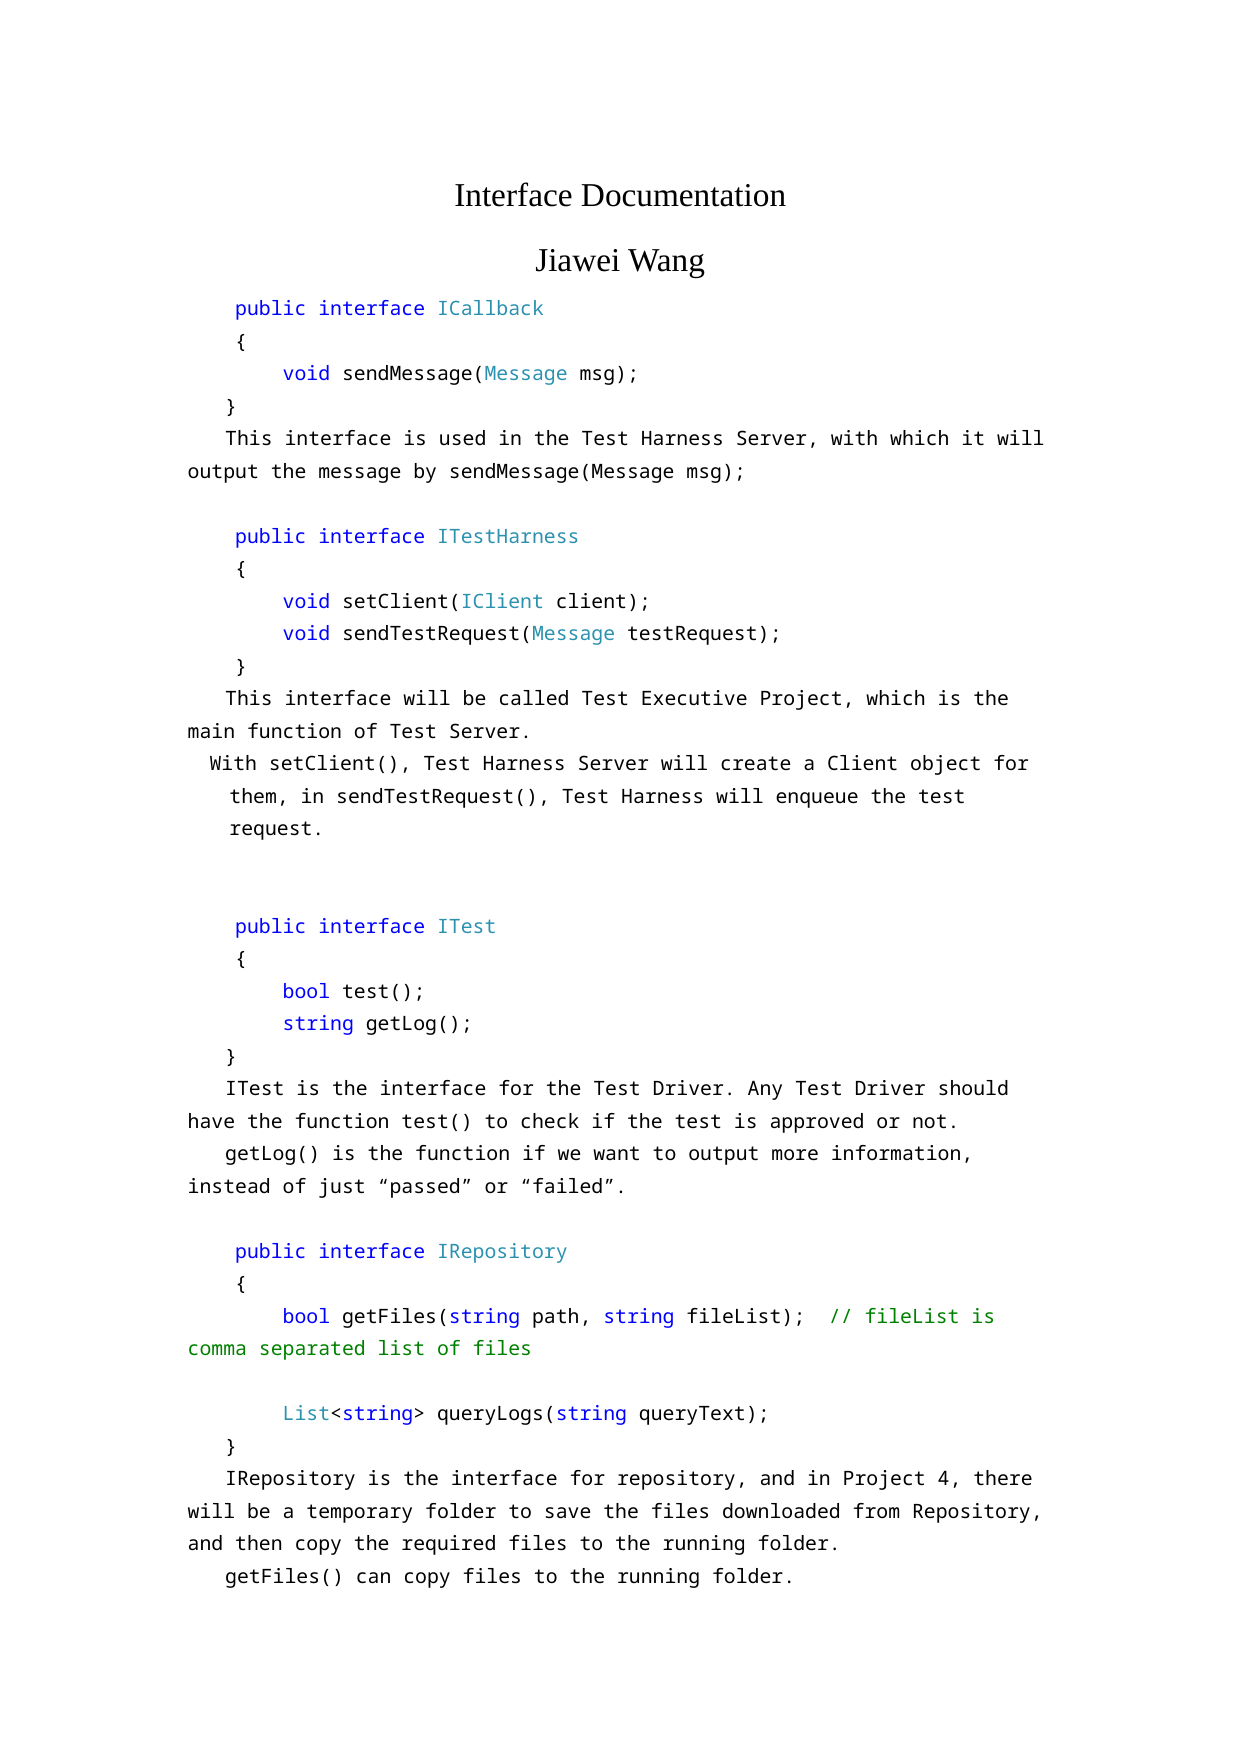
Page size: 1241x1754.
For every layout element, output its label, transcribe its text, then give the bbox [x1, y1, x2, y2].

text bool getFiles(string path, string fileList); // fileList is comma separated list of files [187, 1299, 1053, 1364]
text } [187, 1039, 1053, 1072]
text bool test(); [187, 974, 1053, 1007]
text { [187, 942, 1053, 974]
text string getLog(); [187, 1007, 1053, 1039]
text With setClient(), Test Harness Server will create a Client object for them, in sendTestRequest(), Test Harness will enqueue the test request. [209, 747, 1053, 844]
text } [187, 649, 1053, 682]
text public interface ITest [187, 909, 1053, 942]
text { [187, 552, 1053, 584]
text This interface is used in the Test Harness Server, with which it will output the message by sendMessage(Message msg); [187, 422, 1053, 487]
text This interface will be called Test Executive Project, which is the main function of Test Server. [187, 682, 1053, 747]
text getLog() is the function if we want to output more information, instead of just “passed” or “failed”. [187, 1137, 1053, 1202]
text } [187, 389, 1053, 422]
text void sendMessage(Message msg); [187, 357, 1053, 389]
text { [187, 324, 1053, 357]
text void sendTestRequest(Message testRequest); [187, 617, 1053, 649]
text public interface ITestHarness [187, 519, 1053, 552]
text { [187, 1267, 1053, 1299]
text List<string> queryLogs(string queryText); [187, 1397, 1053, 1429]
text } [187, 1429, 1053, 1462]
text getFiles() can copy files to the running folder. [187, 1559, 1053, 1592]
text ITest is the interface for the Test Driver. Any Test Driver should have the function test() to check if the test is approved or not. [187, 1072, 1053, 1137]
text IRepository is the interface for repository, and in Project 4, there will be a temporary folder to save the files downloaded from Repository, and then copy the required files to the running folder. [187, 1462, 1053, 1559]
text void setClient(IClient client); [187, 584, 1053, 617]
text Jiawei Wang [187, 227, 1053, 292]
text public interface ICallback [187, 292, 1053, 324]
text Interface Documentation [187, 162, 1053, 227]
text public interface IRepository [187, 1234, 1053, 1267]
